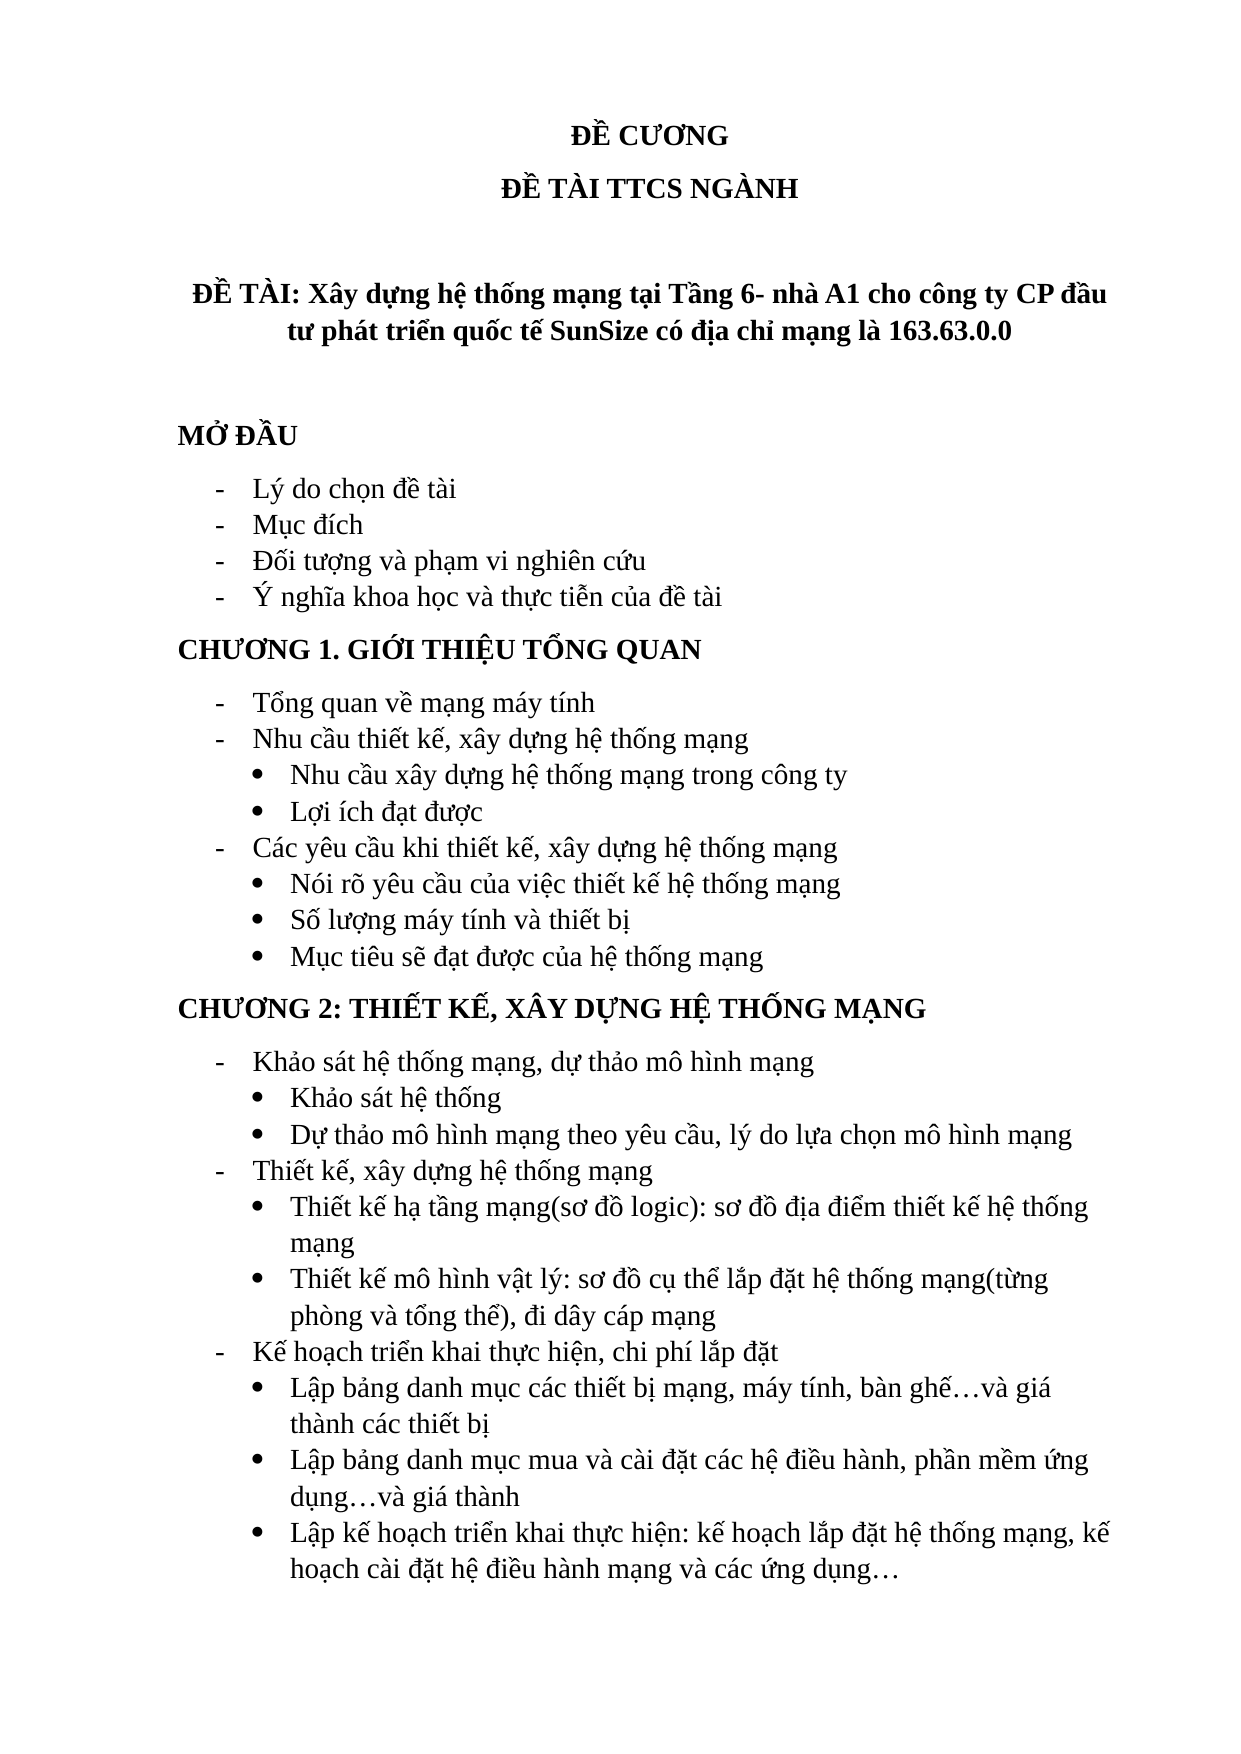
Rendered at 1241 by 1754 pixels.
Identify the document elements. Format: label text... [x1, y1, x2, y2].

text CHƯƠNG 2: THIẾT KẾ, XÂY DỰNG HỆ THỐNG MẠNG [177, 992, 1122, 1025]
text ĐỀ CƯƠNG [177, 118, 1122, 152]
list Số lượng máy tính và thiết bị [252, 902, 1122, 936]
text MỞ ĐẦU [177, 418, 1122, 452]
list Khảo sát hệ thống mạng, dự thảo mô hình mạng [215, 1044, 1122, 1078]
list Kế hoạch triển khai thực hiện, chi phí lắp đặt [215, 1334, 1122, 1367]
text CHƯƠNG 1. GIỚI THIỆU TỔNG QUAN [177, 632, 1122, 666]
list Ý nghĩa khoa học và thực tiễn của đề tài [215, 579, 1122, 613]
text ĐỀ TÀI TTCS NGÀNH [177, 171, 1122, 204]
list Nhu cầu thiết kế, xây dựng hệ thống mạng [215, 721, 1122, 755]
list Thiết kế hạ tầng mạng(sơ đồ logic): sơ đồ địa điểm thiết kế hệ thống mạng [252, 1189, 1122, 1259]
list Nhu cầu xây dựng hệ thống mạng trong công ty [252, 757, 1122, 791]
list Dự thảo mô hình mạng theo yêu cầu, lý do lựa chọn mô hình mạng [252, 1117, 1122, 1150]
list Lợi ích đạt được [252, 794, 1122, 827]
list Lý do chọn đề tài [215, 471, 1122, 505]
text ĐỀ TÀI: Xây dựng hệ thống mạng tại Tầng 6- nhà A1 cho công ty CP đầu tư phát triển quốc tế SunSize có địa chỉ mạng là 163.63.0.0 [177, 277, 1122, 346]
list Lập bảng danh mục mua và cài đặt các hệ điều hành, phần mềm ứng dụng…và giá thành [252, 1442, 1122, 1512]
list Lập kế hoạch triển khai thực hiện: kế hoạch lắp đặt hệ thống mạng, kế hoạch cài đặt hệ điều hành mạng và các ứng dụng… [252, 1515, 1122, 1585]
list Đối tượng và phạm vi nghiên cứu [215, 543, 1122, 577]
list Thiết kế mô hình vật lý: sơ đồ cụ thể lắp đặt hệ thống mạng(từng phòng và tổng thể), đi dây cáp mạng [252, 1262, 1122, 1331]
list Tổng quan về mạng máy tính [215, 685, 1122, 719]
list Mục tiêu sẽ đạt được của hệ thống mạng [252, 939, 1122, 972]
list Khảo sát hệ thống [252, 1081, 1122, 1114]
list Lập bảng danh mục các thiết bị mạng, máy tính, bàn ghế…và giá thành các thiết bị [252, 1370, 1122, 1440]
list Thiết kế, xây dựng hệ thống mạng [215, 1153, 1122, 1187]
list Mục đích [215, 507, 1122, 541]
list Các yêu cầu khi thiết kế, xây dựng hệ thống mạng [215, 830, 1122, 863]
list Nói rõ yêu cầu của việc thiết kế hệ thống mạng [252, 866, 1122, 900]
